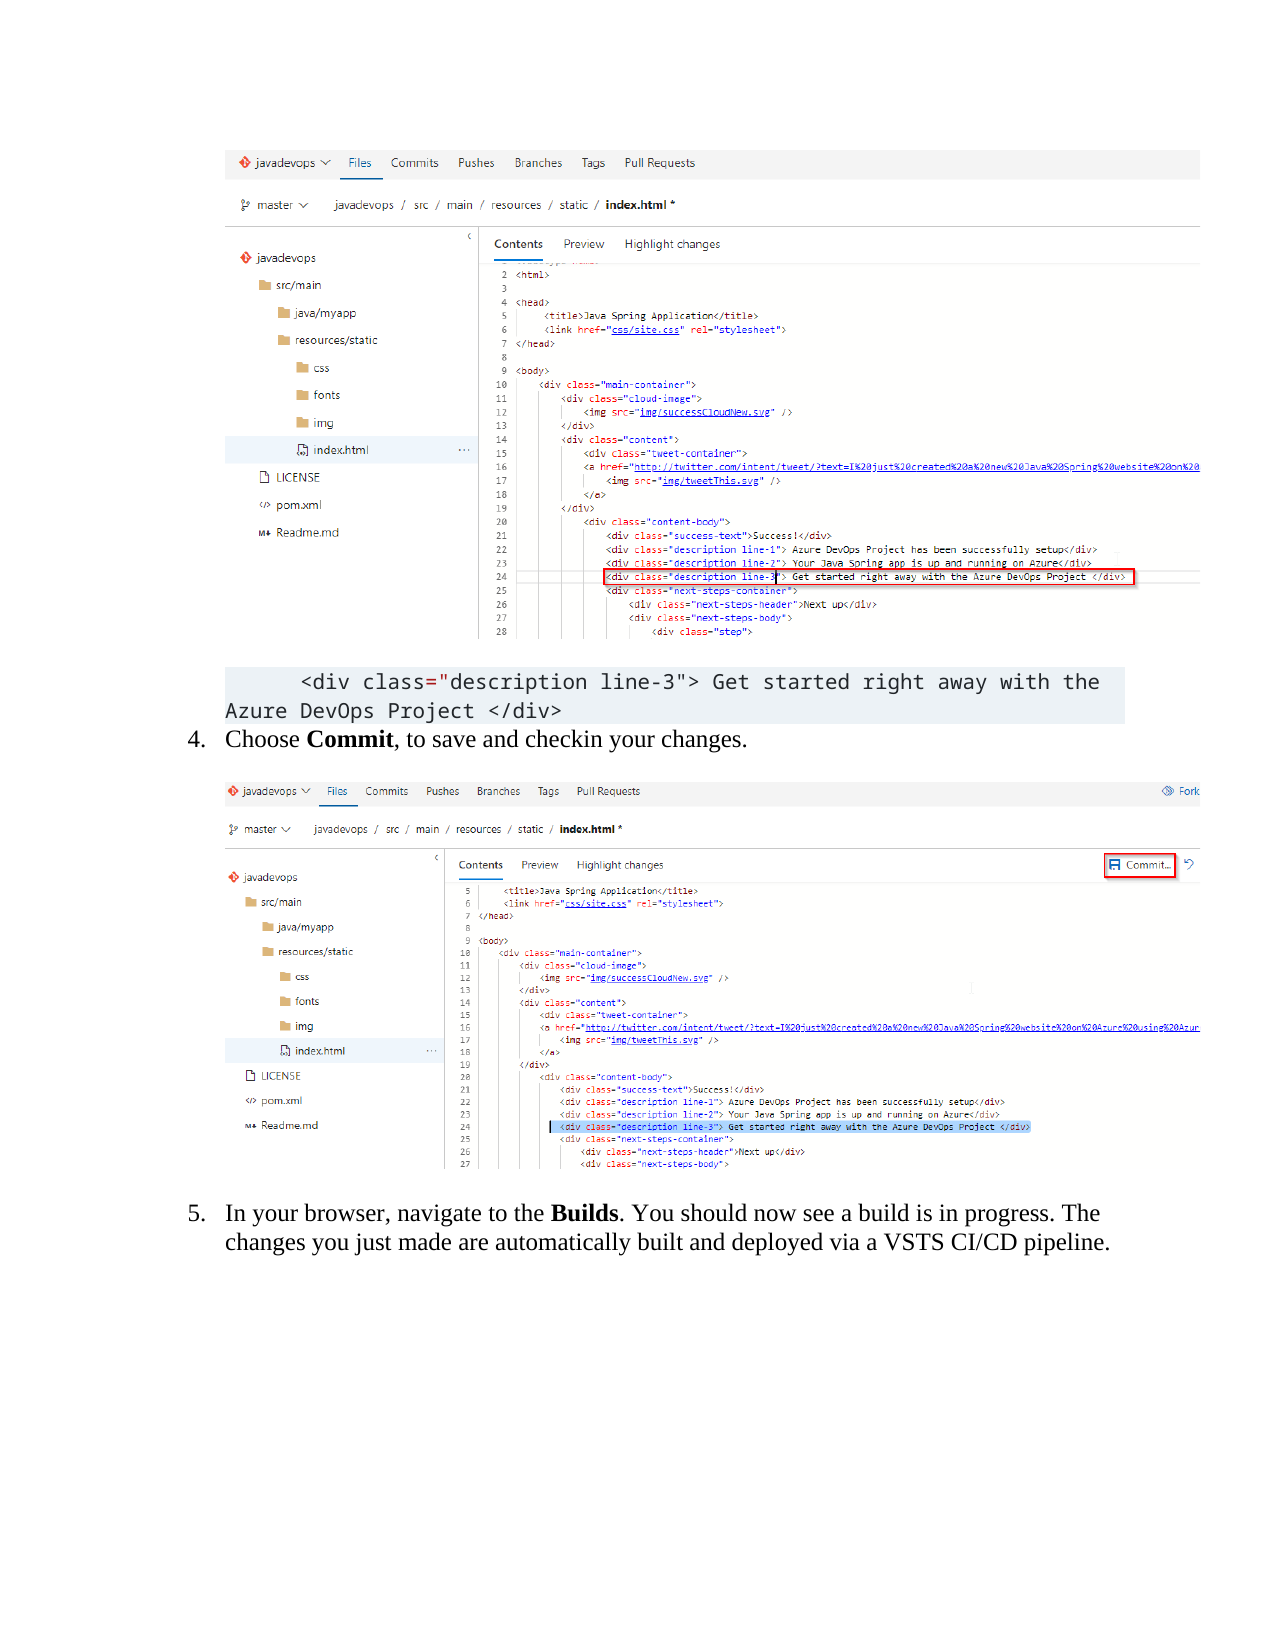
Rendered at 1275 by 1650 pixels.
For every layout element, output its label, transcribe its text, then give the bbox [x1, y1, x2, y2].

text <div class="description line-3"> Get started right away with the Azure DevOps Project </div> [225, 667, 1125, 724]
picture [225, 150, 1200, 639]
list Choose Commit, to save and checkin your changes. [187, 724, 1125, 753]
picture [225, 782, 1200, 1169]
list In your browser, navigate to the Builds. You should now see a build is in progress. The changes you just made are automatically built and deployed via a VSTS CI/CD pipeline. [187, 1198, 1125, 1255]
